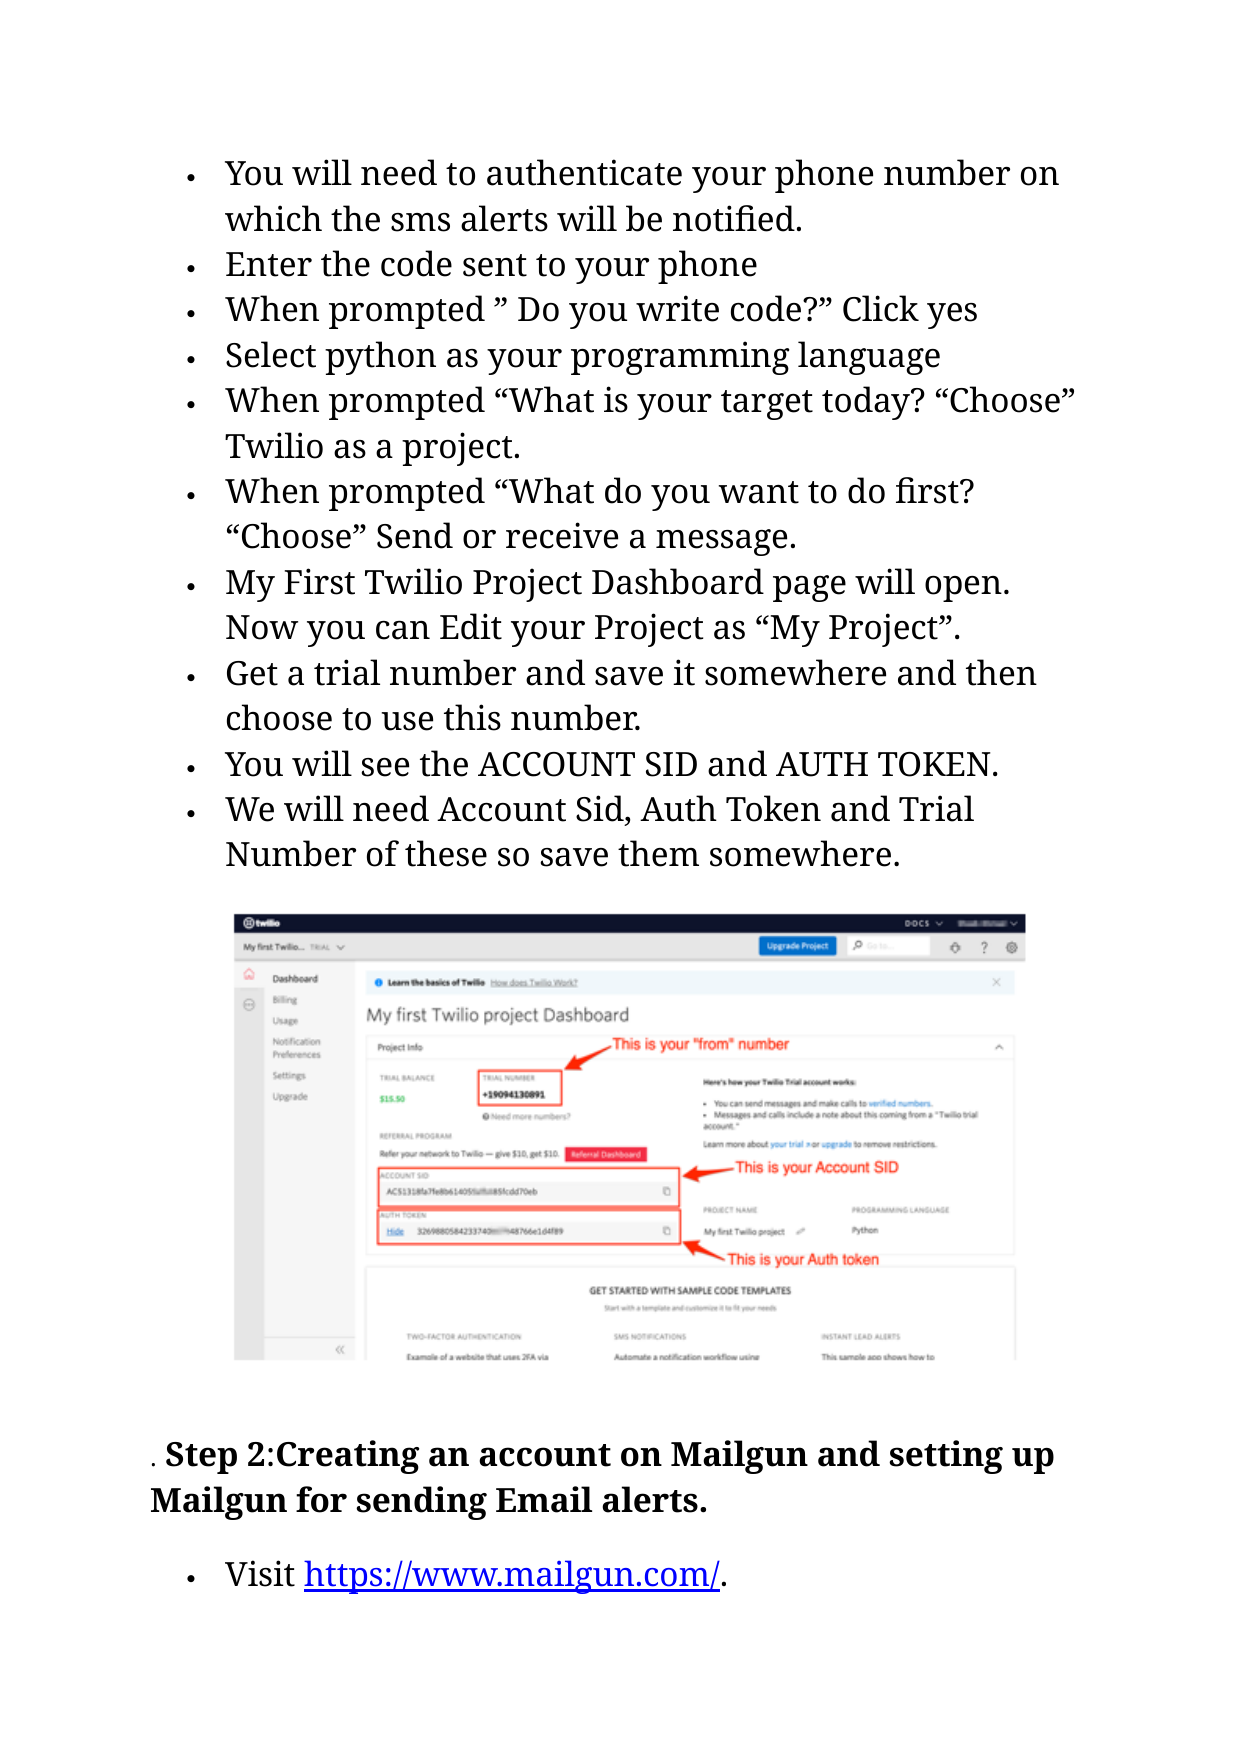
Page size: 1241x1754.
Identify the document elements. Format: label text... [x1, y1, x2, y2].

list Visit https://www.mailgun.com/. [187, 1551, 1090, 1596]
list We will need Account Sid, Auth Token and Trial Number of these so save them somewhere. [187, 786, 1090, 877]
list You will see the ACCOUNT SID and AUTH TOKEN. [187, 740, 1090, 786]
list When prompted ” Do you write code?” Click yes [187, 286, 1090, 332]
list Select python as your programming language [187, 332, 1090, 377]
list Enter the code sent to your phone [187, 241, 1090, 286]
picture [225, 905, 1032, 1412]
text . Step 2:Creating an account on Mailgun and setting up Mailgun for sending Email alerts. [150, 1431, 1090, 1522]
list When prompted “What do you want to do first? “Choose” Send or receive a message. [187, 468, 1090, 559]
list My First Twilio Project Dashboard page will open. Now you can Edit your Project as “My Project”. [187, 559, 1090, 649]
list You will need to authenticate your phone number on which the sms alerts will be notified. [187, 150, 1090, 241]
list Get a trial number and save it somewhere and then choose to use this number. [187, 649, 1090, 740]
list When prompted “What is your target today? “Choose” Twilio as a project. [187, 377, 1090, 468]
